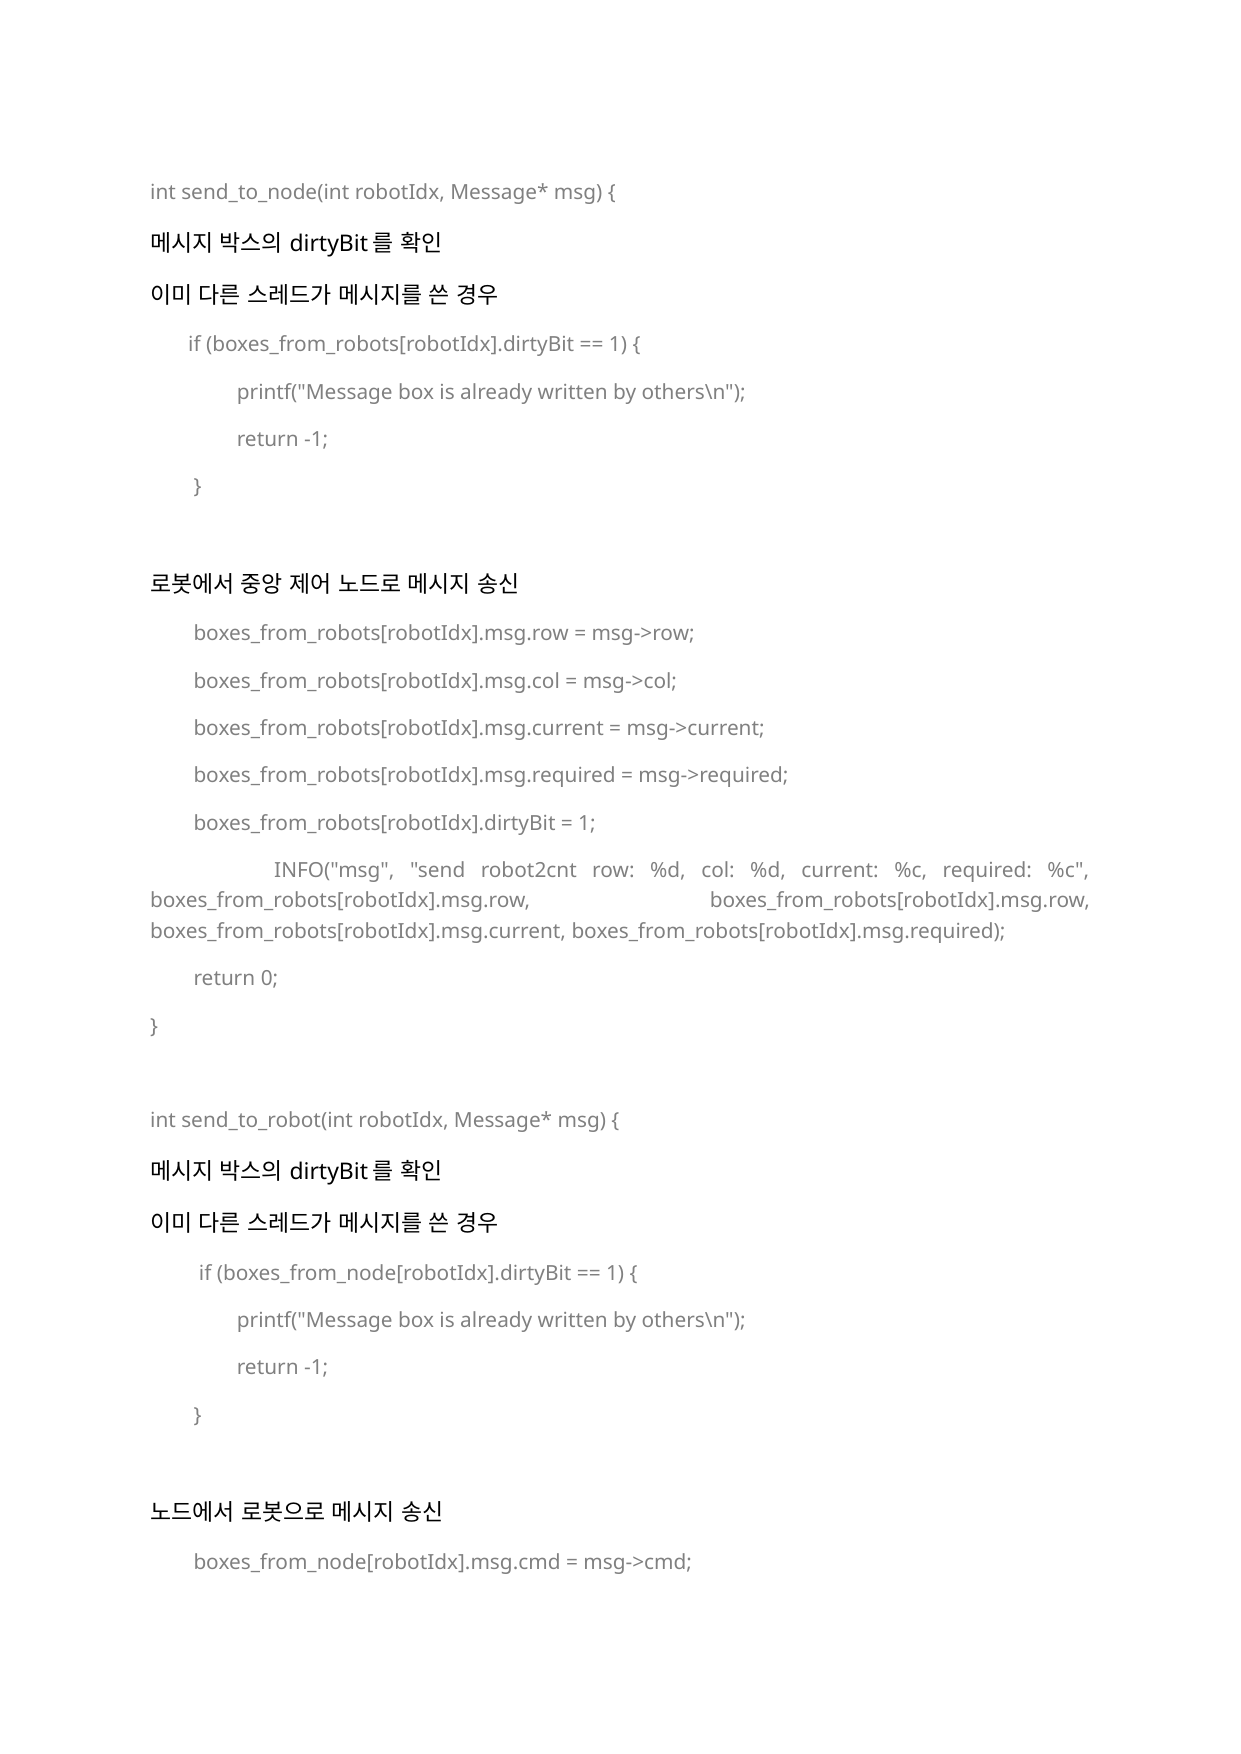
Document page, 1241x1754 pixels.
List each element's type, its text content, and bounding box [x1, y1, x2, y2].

text } [150, 471, 1090, 500]
text 이미 다른 스레드가 메시지를 쓴 경우 [150, 1205, 1090, 1238]
text return 0; [150, 963, 1090, 992]
text 로봇에서 중앙 제어 노드로 메시지 송신 [150, 566, 1090, 599]
text printf("Message box is already written by others\n"); [150, 1305, 1090, 1333]
text 노드에서 로봇으로 메시지 송신 [150, 1494, 1090, 1527]
text } [150, 1400, 1090, 1428]
text printf("Message box is already written by others\n"); [150, 377, 1090, 405]
text boxes_from_robots[robotIdx].msg.col = msg->col; [150, 666, 1090, 694]
text } [150, 1011, 1090, 1039]
text if (boxes_from_robots[robotIdx].dirtyBit == 1) { [150, 329, 1090, 358]
text 이미 다른 스레드가 메시지를 쓴 경우 [150, 277, 1090, 310]
text int send_to_robot(int robotIdx, Message* msg) { [150, 1105, 1090, 1134]
text 메시지 박스의 dirtyBit를 확인 [150, 224, 1090, 258]
text INFO("msg", "send robot2cnt row: %d, col: %d, current: %c, required: %c", boxes_from_robots[robotIdx].msg.row, boxes_from_robots[robotIdx].msg.row, boxes_from_robots[robotIdx].msg.current, boxes_from_robots[robotIdx].msg.required); [150, 855, 1090, 945]
text return -1; [150, 424, 1090, 453]
text return -1; [150, 1352, 1090, 1381]
text boxes_from_robots[robotIdx].msg.current = msg->current; [150, 713, 1090, 742]
text boxes_from_robots[robotIdx].dirtyBit = 1; [150, 808, 1090, 836]
text int send_to_node(int robotIdx, Message* msg) { [150, 177, 1090, 206]
text boxes_from_robots[robotIdx].msg.required = msg->required; [150, 760, 1090, 789]
text 메시지 박스의 dirtyBit를 확인 [150, 1153, 1090, 1186]
text boxes_from_node[robotIdx].msg.cmd = msg->cmd; [150, 1547, 1090, 1575]
text boxes_from_robots[robotIdx].msg.row = msg->row; [150, 618, 1090, 647]
text if (boxes_from_node[robotIdx].dirtyBit == 1) { [150, 1258, 1090, 1286]
